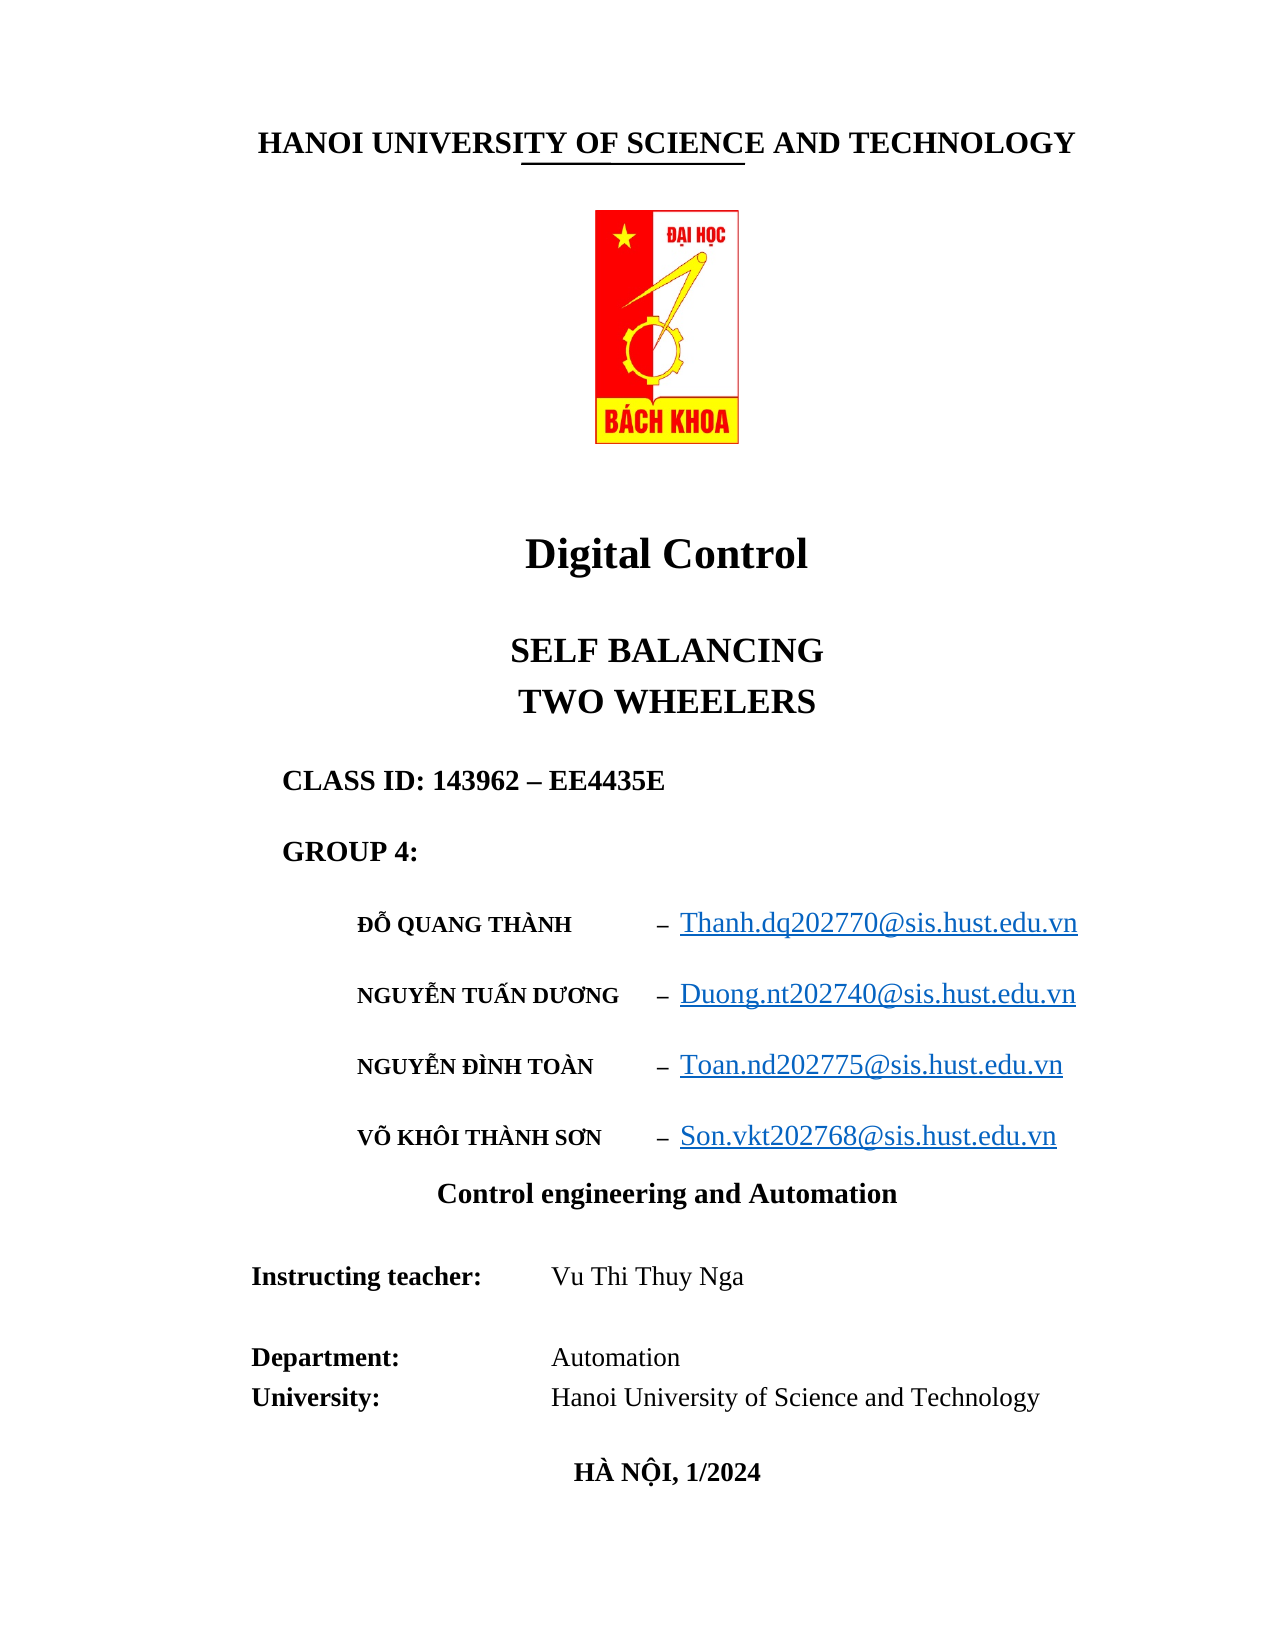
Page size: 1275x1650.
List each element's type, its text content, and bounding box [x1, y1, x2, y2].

table_cell Automation [540, 1294, 1082, 1375]
subtitle Digital Control [207, 527, 1127, 578]
text NGUYỄN ĐÌNH TOÀN – Toan.nd202775@sis.hust.edu.vn [282, 1047, 1127, 1081]
text NGUYỄN TUẤN DƯƠNG – Duong.nt202740@sis.hust.edu.vn [282, 976, 1127, 1009]
text CLASS ID: 143962 – EE4435E [207, 763, 1127, 796]
subtitle TWO WHEELERS [207, 680, 1127, 721]
text ĐỖ QUANG THÀNH – Thanh.dq202770@sis.hust.edu.vn [282, 905, 1127, 938]
table_header Vu Thi Thuy Nga [540, 1254, 1082, 1294]
text HANOI UNIVERSITY OF SCIENCE AND TECHNOLOGY [207, 124, 1127, 160]
table_header Instructing teacher: [207, 1254, 539, 1294]
text HÀ NỘI, 1/2024 [207, 1456, 1127, 1487]
table_cell University: [207, 1375, 539, 1416]
table_cell Hanoi University of Science and Technology [540, 1375, 1082, 1416]
text GROUP 4: [207, 834, 1127, 867]
text VÕ KHÔI THÀNH SƠN – Son.vkt202768@sis.hust.edu.vn [282, 1118, 1127, 1152]
subtitle SELF BALANCING [207, 629, 1127, 670]
picture [595, 210, 739, 444]
table_cell Department: [207, 1294, 539, 1375]
text Control engineering and Automation [207, 1177, 1127, 1210]
